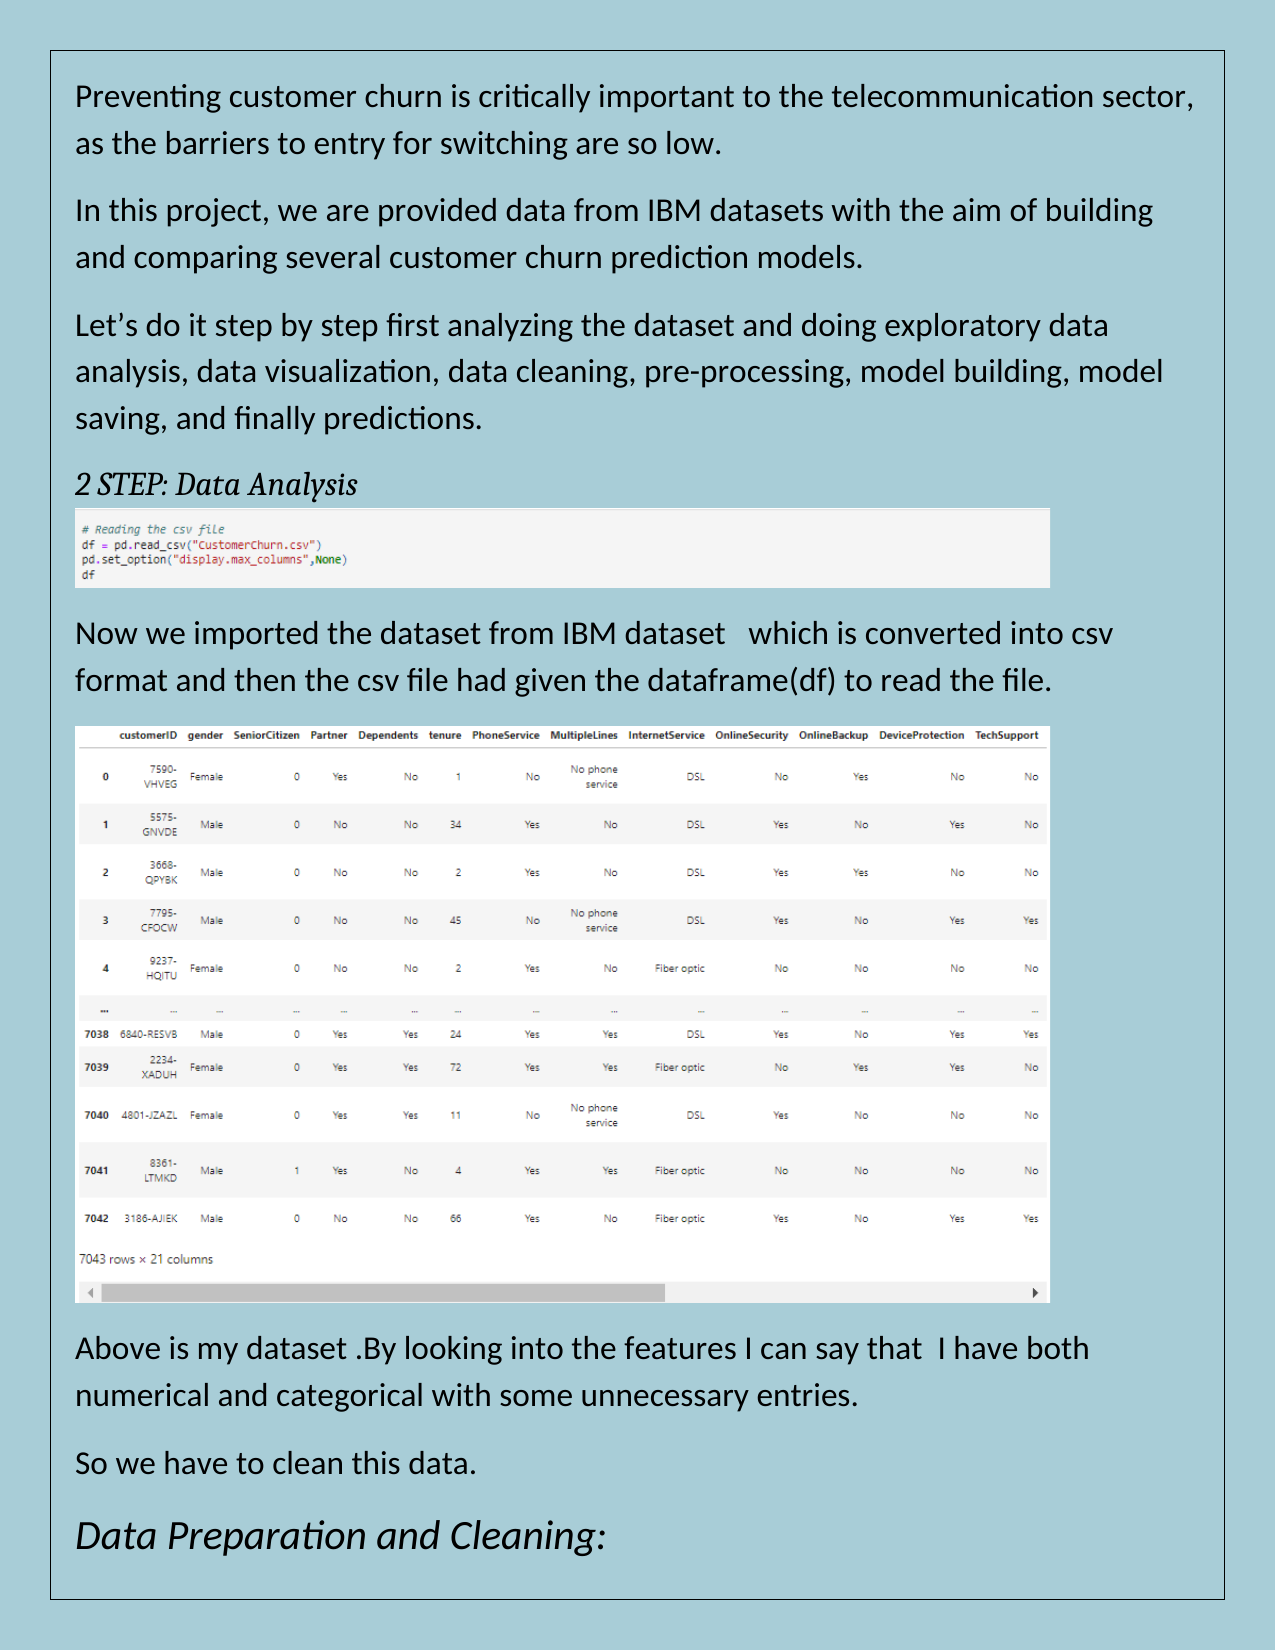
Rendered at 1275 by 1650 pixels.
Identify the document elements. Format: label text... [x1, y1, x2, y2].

text So we have to clean this data. [75, 1442, 1200, 1482]
text Let’s do it step by step first analyzing the dataset and doing exploratory data analysis, data visualization, data cleaning, pre-processing, model building, model saving, and finally predictions. [75, 304, 1200, 438]
text Now we imported the dataset from IBM dataset which is converted into csv format and then the csv file had given the dataframe(df) to read the file. [75, 612, 1200, 700]
text In this project, we are provided data from IBM datasets with the aim of building and comparing several customer churn prediction models. [75, 189, 1200, 277]
text Data Preparation and Cleaning: [75, 1509, 1200, 1560]
subtitle 2 STEP: Data Analysis [75, 465, 1200, 503]
picture [75, 726, 1050, 1303]
text Preventing customer churn is critically important to the telecommunication sector, as the barriers to entry for switching are so low. [75, 75, 1200, 162]
picture [75, 508, 1050, 588]
text Above is my dataset .By looking into the features I can say that I have both numerical and categorical with some unnecessary entries. [75, 1327, 1200, 1415]
